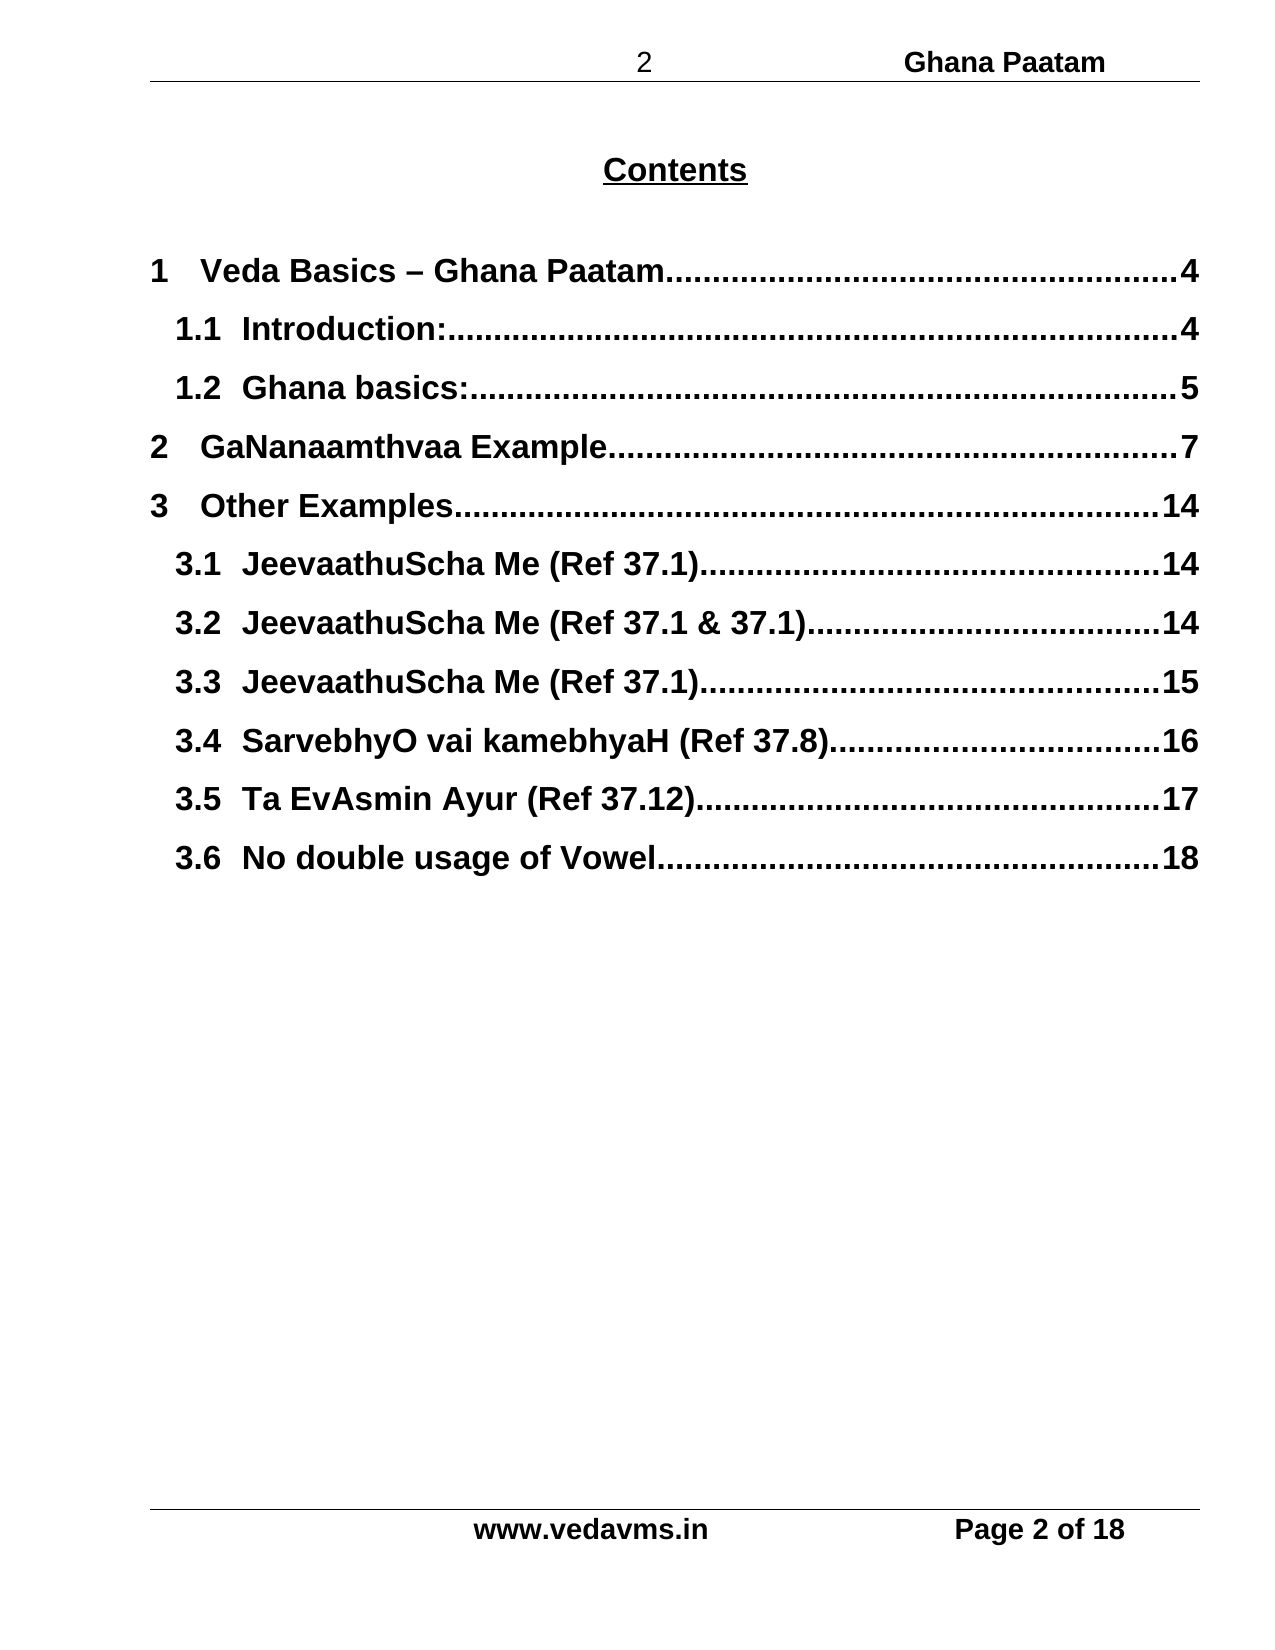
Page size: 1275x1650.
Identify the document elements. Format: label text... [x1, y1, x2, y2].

text 3.2 JeevaathuScha Me (Ref 37.1 & 37.1) 14 [175, 603, 1200, 642]
text 3 Other Examples 14 [150, 486, 1200, 524]
text 1.2 Ghana basics: 5 [175, 368, 1200, 407]
text 3.6 No double usage of Vowel 18 [175, 838, 1200, 877]
text 1 Veda Basics – Ghana Paatam 4 [150, 251, 1200, 289]
text 2 GaNanaamthvaa Example 7 [150, 427, 1200, 465]
text 3.3 JeevaathuScha Me (Ref 37.1) 15 [175, 662, 1200, 700]
text 3.4 SarvebhyO vai kamebhyaH (Ref 37.8) 16 [175, 721, 1200, 759]
text 3.5 Ta EvAsmin Ayur (Ref 37.12) 17 [175, 779, 1200, 818]
text 3.1 JeevaathuScha Me (Ref 37.1) 14 [175, 544, 1200, 583]
text 1.1 Introduction: 4 [175, 309, 1200, 348]
text Ghana Paatam Contents [150, 150, 1200, 188]
